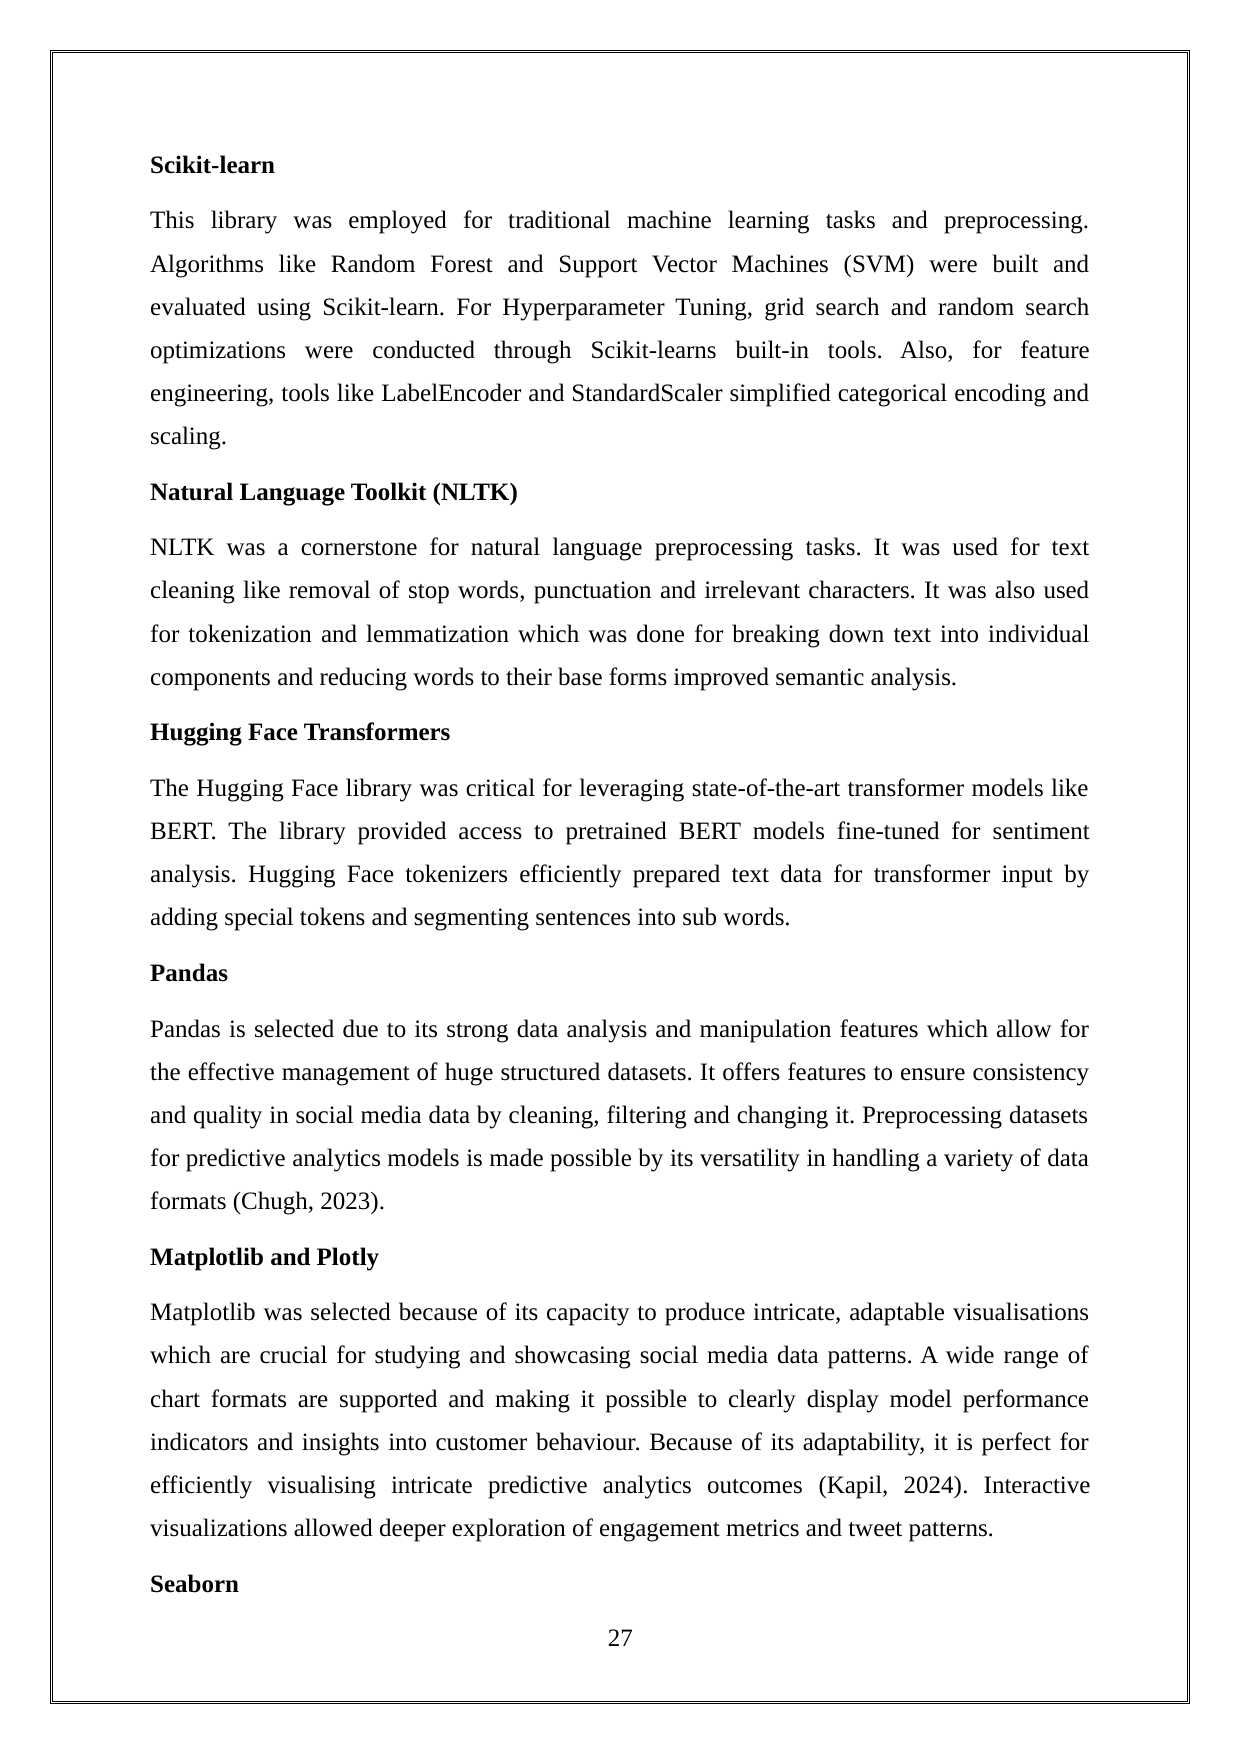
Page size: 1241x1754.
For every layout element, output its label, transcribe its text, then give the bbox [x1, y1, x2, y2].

text The Hugging Face library was critical for leveraging state-of-the-art transformer models like BERT. The library provided access to pretrained BERT models fine-tuned for sentiment analysis. Hugging Face tokenizers efficiently prepared text data for transformer input by adding special tokens and segmenting sentences into sub words. [150, 773, 1090, 931]
text Natural Language Toolkit (NLTK) [150, 477, 1090, 506]
text Hugging Face Transformers [150, 717, 1090, 746]
text This library was employed for traditional machine learning tasks and preprocessing. Algorithms like Random Forest and Support Vector Machines (SVM) were built and evaluated using Scikit-learn. For Hyperparameter Tuning, grid search and random search optimizations were conducted through Scikit-learns built-in tools. Also, for feature engineering, tools like LabelEncoder and StandardScaler simplified categorical encoding and scaling. [150, 206, 1090, 450]
text Scikit-learn [150, 150, 1090, 179]
text Pandas [150, 958, 1090, 987]
text Matplotlib and Plotly [150, 1242, 1090, 1271]
text Matplotlib was selected because of its capacity to produce intricate, adaptable visualisations which are crucial for studying and showcasing social media data patterns. A wide range of chart formats are supported and making it possible to clearly display model performance indicators and insights into customer behaviour. Because of its adaptability, it is perfect for efficiently visualising intricate predictive analytics outcomes. Interactive visualizations allowed deeper exploration of engagement metrics and tweet patterns. [150, 1297, 1090, 1542]
text Seaborn [150, 1569, 1090, 1597]
text NLTK was a cornerstone for natural language preprocessing tasks. It was used for text cleaning like removal of stop words, punctuation and irrelevant characters. It was also used for tokenization and lemmatization which was done for breaking down text into individual components and reducing words to their base forms improved semantic analysis. [150, 532, 1090, 691]
text Pandas is selected due to its strong data analysis and manipulation features which allow for the effective management of huge structured datasets. It offers features to ensure consistency and quality in social media data by cleaning, filtering and changing it. Preprocessing datasets for predictive analytics models is made possible by its versatility in handling a variety of data formats. [150, 1014, 1090, 1215]
